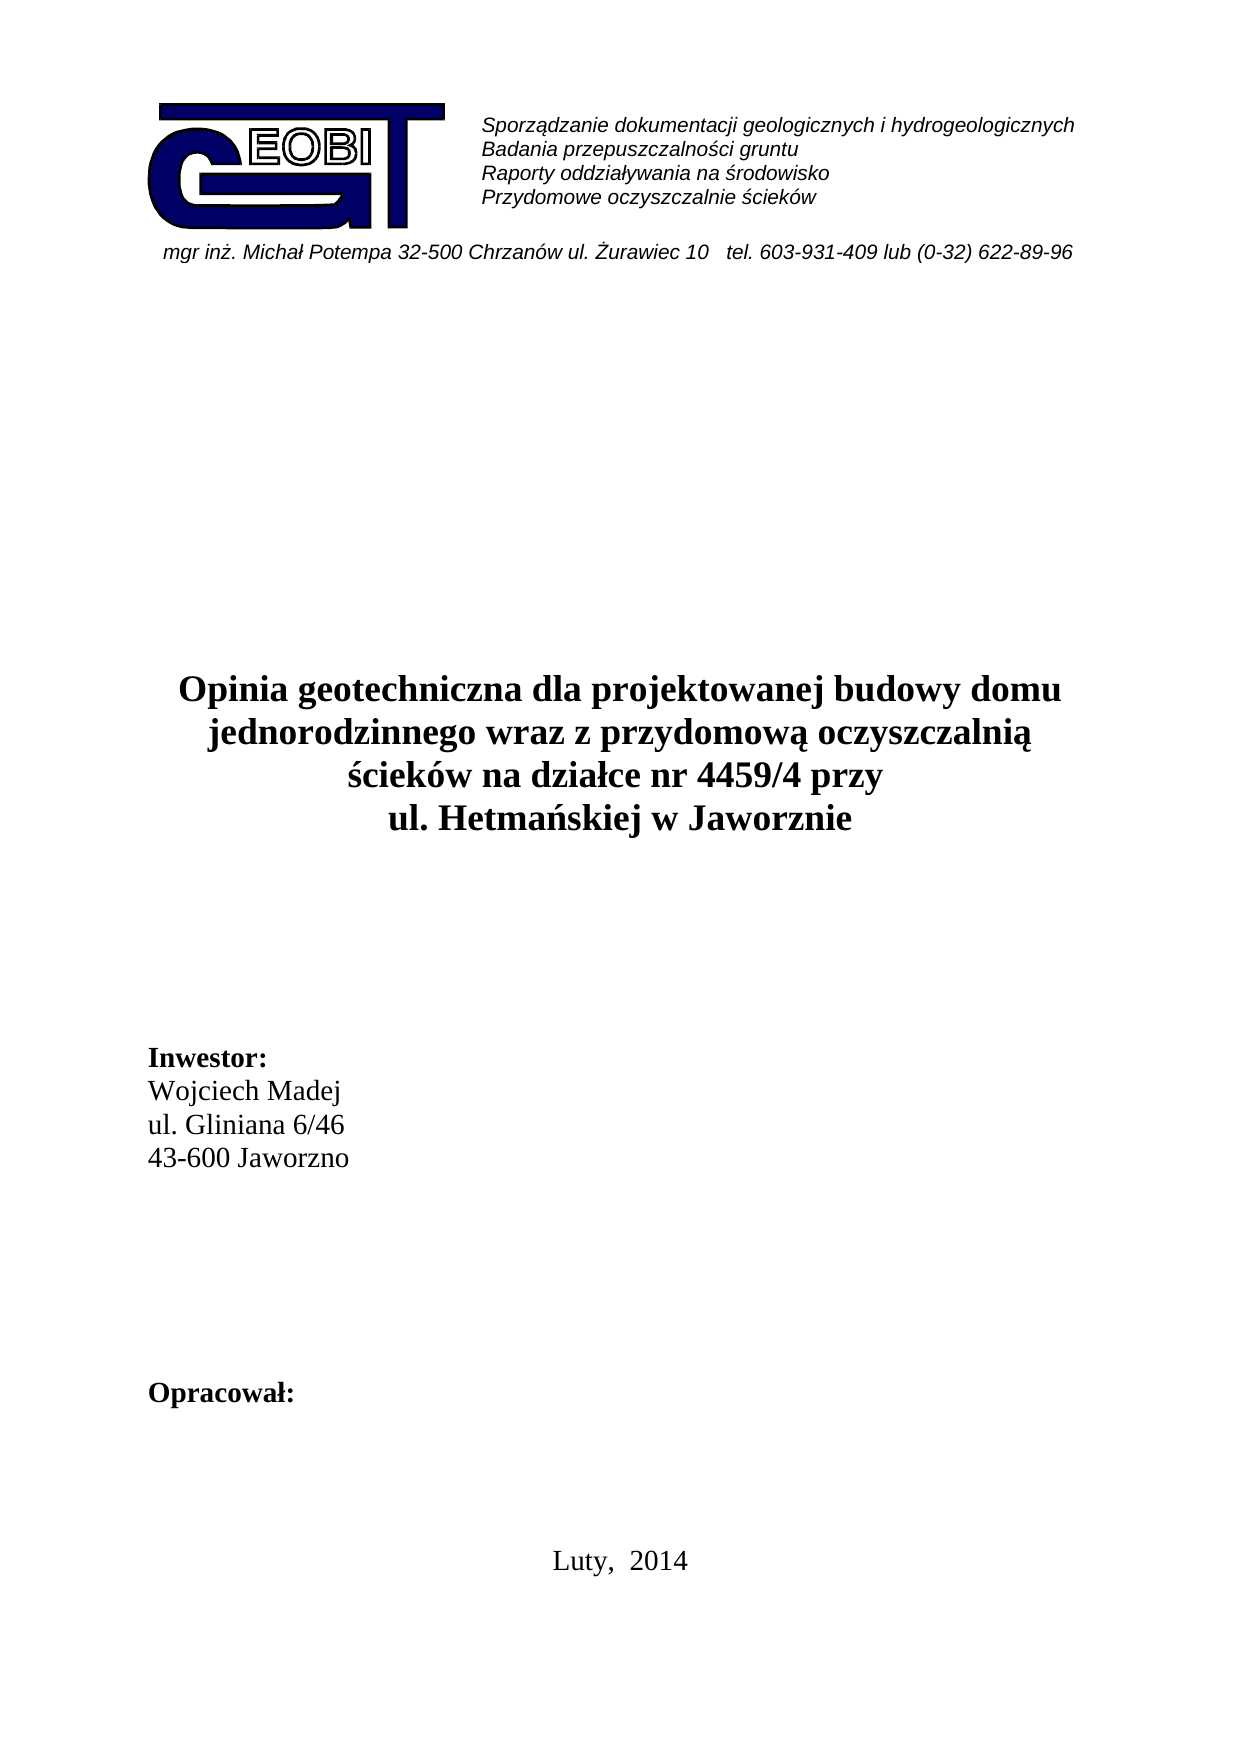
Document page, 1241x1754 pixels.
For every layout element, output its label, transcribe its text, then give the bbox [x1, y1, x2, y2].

text Inwestor: [148, 1040, 1092, 1073]
text Wojciech Madej [148, 1073, 1092, 1107]
text ul. Gliniana 6/46 [148, 1107, 1092, 1141]
subtitle Luty, 2014 [148, 1543, 1092, 1577]
text Opracował: [148, 1375, 1092, 1409]
text 43-600 Jaworzno [148, 1141, 1092, 1174]
subtitle Opinia geotechniczna dla projektowanej budowy domu jednorodzinnego wraz z przydomową oczyszczalnią ścieków na działce nr 4459/4 przy ul. Hetmańskiej w Jaworznie [148, 666, 1092, 839]
